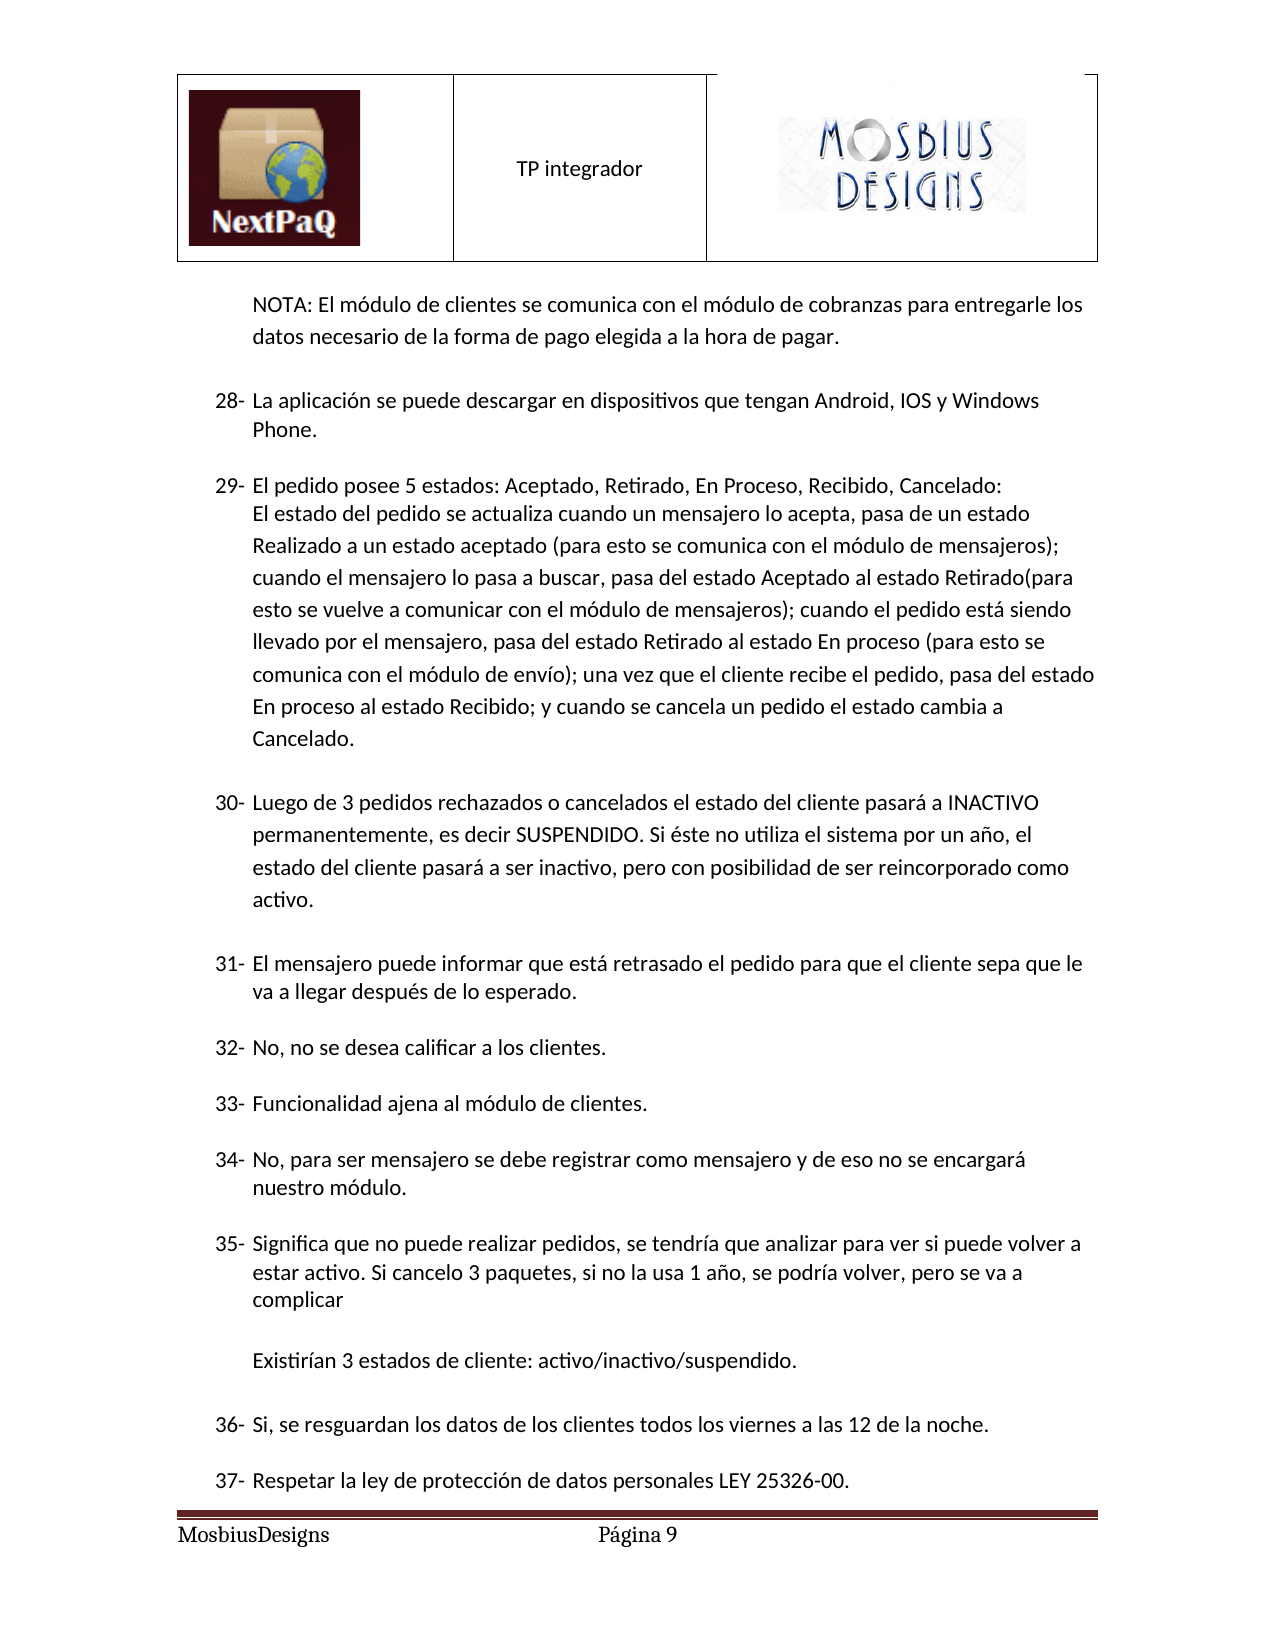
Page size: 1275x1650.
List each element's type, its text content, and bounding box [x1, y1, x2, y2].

picture [188, 90, 361, 246]
list Significa que no puede realizar pedidos, se tendría que analizar para ver si puede volver a estar activo. Si cancelo 3 paquetes, si no la usa 1 año, se podría volver, pero se va a complicar [215, 1229, 1098, 1314]
list Funcionalidad ajena al módulo de clientes. [215, 1089, 1098, 1146]
list Existirían 3 estados de cliente: activo/inactivo/suspendido. [252, 1346, 1098, 1406]
list No, para ser mensajero se debe registrar como mensajero y de eso no se encargará nuestro módulo. [215, 1146, 1098, 1229]
list No, no se desea calificar a los clientes. [215, 1033, 1098, 1089]
list El mensajero puede informar que está retrasado el pedido para que el cliente sepa que le va a llegar después de lo esperado. [215, 949, 1098, 1033]
list Si, se resguardan los datos de los clientes todos los viernes a las 12 de la noche. [215, 1410, 1098, 1466]
list Respetar la ley de protección de datos personales LEY 25326-00. [215, 1466, 1098, 1494]
list El estado del pedido se actualiza cuando un mensajero lo acepta, pasa de un estado Realizado a un estado aceptado (para esto se comunica con el módulo de mensajeros); cuando el mensajero lo pasa a buscar, pasa del estado Aceptado al estado Retirado(para esto se vuelve a comunicar con el módulo de mensajeros); cuando el pedido está siendo llevado por el mensajero, pasa del estado Retirado al estado En proceso (para esto se comunica con el módulo de envío); una vez que el cliente recibe el pedido, pasa del estado En proceso al estado Recibido; y cuando se cancela un pedido el estado cambia a Cancelado. [252, 499, 1098, 752]
list El pedido posee 5 estados: Aceptado, Retirado, En Proceso, Recibido, Cancelado: [215, 471, 1098, 499]
list NOTA: El módulo de clientes se comunica con el módulo de cobranzas para entregarle los datos necesario de la forma de pago elegida a la hora de pagar. [252, 290, 1098, 350]
picture [717, 74, 1085, 261]
list Luego de 3 pedidos rechazados o cancelados el estado del cliente pasará a INACTIVO permanentemente, es decir SUSPENDIDO. Si éste no utiliza el sistema por un año, el estado del cliente pasará a ser inactivo, pero con posibilidad de ser reincorporado como activo. [215, 788, 1098, 913]
list La aplicación se puede descargar en dispositivos que tengan Android, IOS y Windows Phone. [215, 387, 1098, 471]
